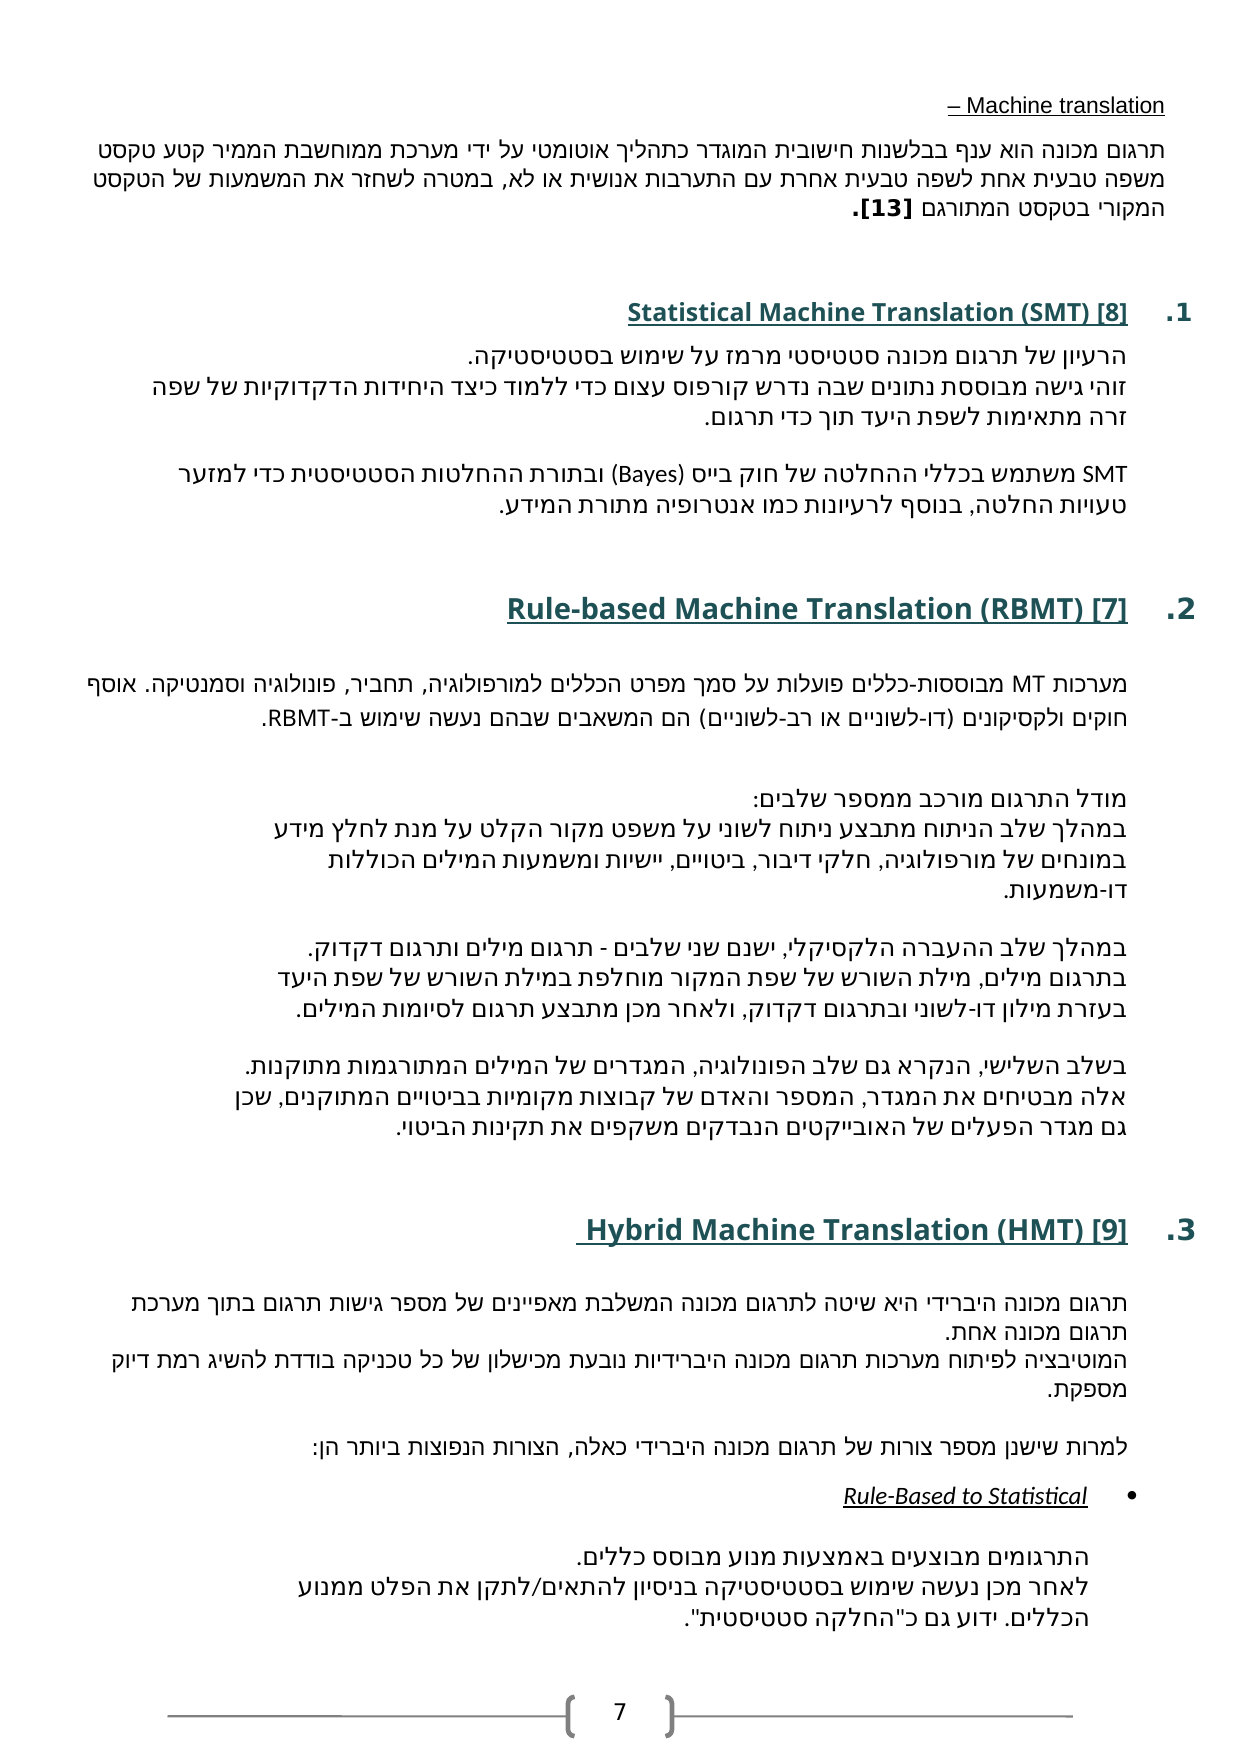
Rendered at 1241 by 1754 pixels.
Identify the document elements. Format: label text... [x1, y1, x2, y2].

text מערכות MT מבוססות-כללים פועלות על סמך מפרט הכללים למורפולוגיה, תחביר, פונולוגיה וסמנטיקה. אוסף חוקים ולקסיקונים (דו-לשוניים או רב-לשוניים) הם המשאבים שבהם נעשה שימוש ב-RBMT. [75, 639, 1128, 733]
text מודל התרגום מורכב ממספר שלבים: במהלך שלב הניתוח מתבצע ניתוח לשוני על משפט מקור הקלט על מנת לחלץ מידע במונחים של מורפולוגיה, חלקי דיבור, ביטויים, יישיות ומשמעות המילים הכוללות דו-משמעות. במהלך שלב ההעברה הלקסיקלי, ישנם שני שלבים - תרגום מילים ותרגום דקדוק. בתרגום מילים, מילת השורש של שפת המקור מוחלפת במילת השורש של שפת היעד בעזרת מילון דו-לשוני ובתרגום דקדוק, ולאחר מכן מתבצע תרגום לסיומות המילים. בשלב השלישי, הנקרא גם שלב הפונולוגיה, המגדרים של המילים המתורגמות מתוקנות. אלה מבטיחים את המגדר, המספר והאדם של קבוצות מקומיות בביטויים המתוקנים, שכן גם מגדר הפעלים של האובייקטים הנבדקים משקפים את תקינות הביטוי. [225, 783, 1128, 1142]
text תרגום מכונה הוא ענף בבלשנות חישובית המוגדר כתהליך אוטומטי על ידי מערכת ממוחשבת הממיר קטע טקסט משפה טבעית אחת לשפה טבעית אחרת עם התערבות אנושית או לא, במטרה לשחזר את המשמעות של הטקסט המקורי בטקסט המתורגם [13]. [75, 137, 1165, 255]
text Machine translation – [75, 92, 1165, 118]
list Rule-Based to Statistical התרגומים מבוצעים באמצעות מנוע מבוסס כללים. לאחר מכן נעשה שימוש בסטטיסטיקה בניסיון להתאים/לתקן את הפלט ממנוע הכללים. ידוע גם כ"החלקה סטטיסטית". [225, 1480, 1128, 1664]
list Statistical Machine Translation (SMT) [8] [75, 295, 1165, 329]
text הרעיון של תרגום מכונה סטטיסטי מרמז על שימוש בסטטיסטיקה. זוהי גישה מבוססת נתונים שבה נדרש קורפוס עצום כדי ללמוד כיצד היחידות הדקדוקיות של שפה זרה מתאימות לשפת היעד תוך כדי תרגום. SMT משתמש בכללי ההחלטה של חוק בייס (Bayes) ובתורת ההחלטות הסטטיסטית כדי למזער טעויות החלטה, בנוסף לרעיונות כמו אנטרופיה מתורת המידע. [150, 340, 1128, 551]
text תרגום מכונה היברידי היא שיטה לתרגום מכונה המשלבת מאפיינים של מספר גישות תרגום בתוך מערכת תרגום מכונה אחת. המוטיבציה לפיתוח מערכות תרגום מכונה היברידיות נובעת מכישלון של כל טכניקה בודדת להשיג רמת דיוק מספקת. למרות שישנן מספר צורות של תרגום מכונה היברידי כאלה, הצורות הנפוצות ביותר הן: [75, 1261, 1128, 1461]
list Rule-based Machine Translation (RBMT) [7] [75, 588, 1165, 628]
list Hybrid Machine Translation (HMT) [9] [75, 1210, 1165, 1249]
